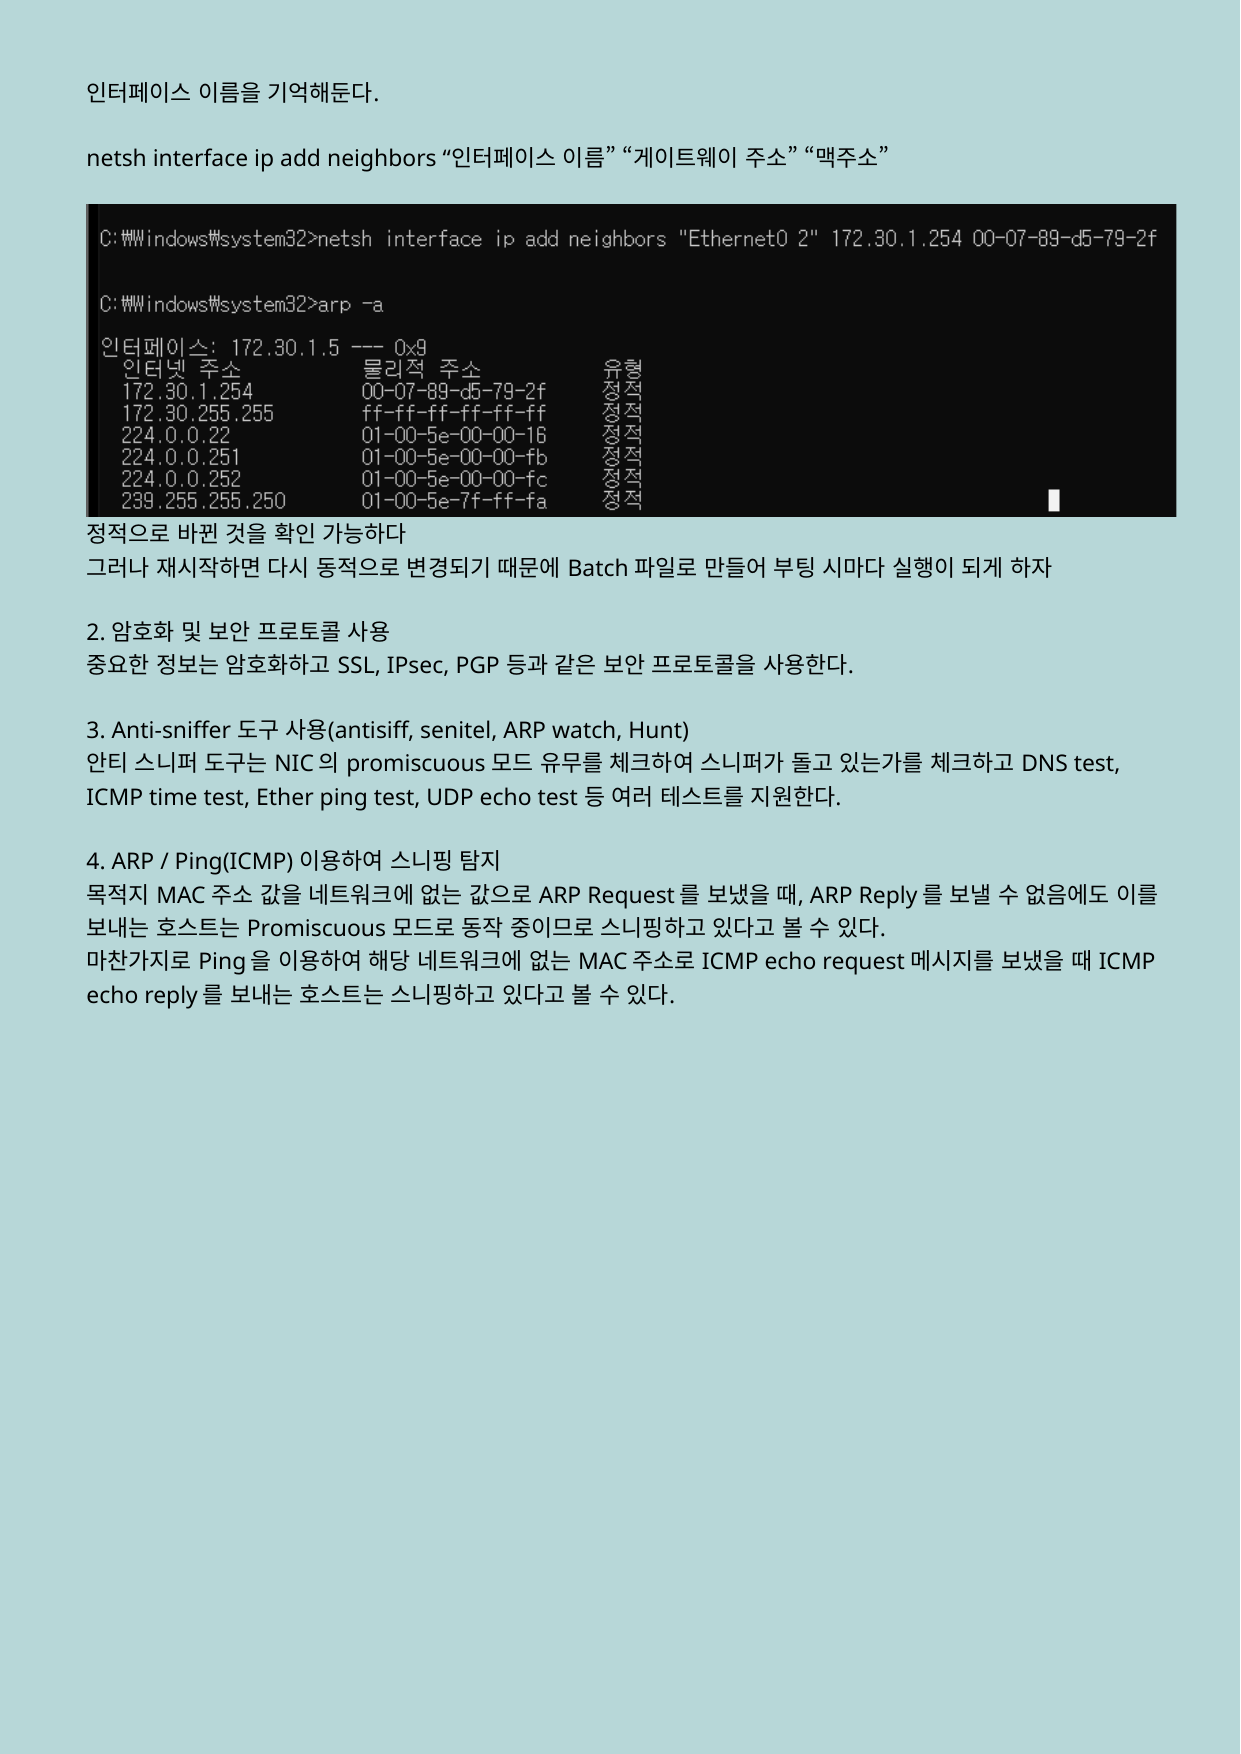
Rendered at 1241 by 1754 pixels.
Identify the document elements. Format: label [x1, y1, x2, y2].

table_cell [75, 75, 1188, 1010]
picture [86, 204, 1177, 517]
